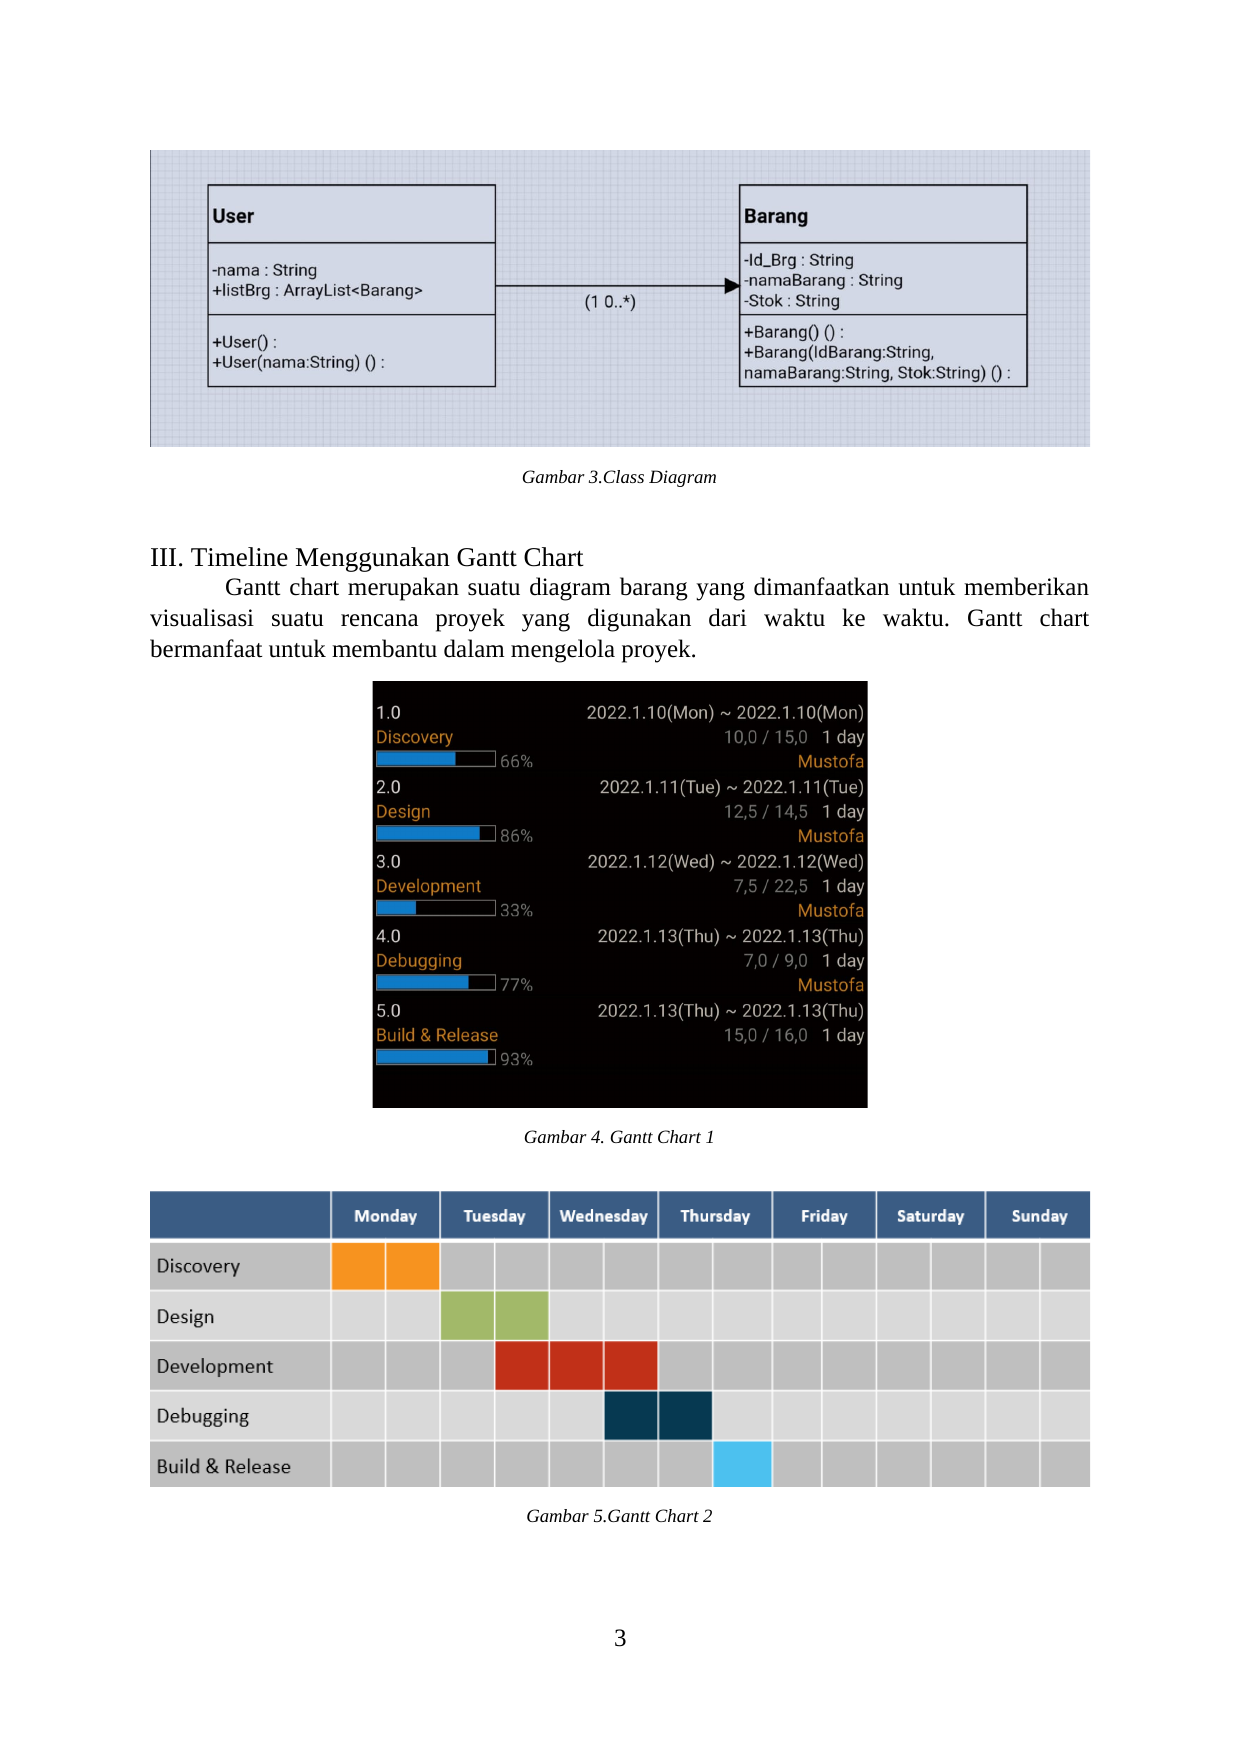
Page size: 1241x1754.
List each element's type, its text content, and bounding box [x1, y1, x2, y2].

text Gambar 4. Gantt Chart 1 [150, 1126, 1090, 1169]
picture [150, 150, 1091, 447]
text Gambar 5.Gantt Chart 2 [150, 1505, 1090, 1527]
picture [150, 1190, 1091, 1487]
text Gambar 3.Class Diagram [150, 466, 1090, 487]
subtitle III. Timeline Menggunakan Gantt Chart [150, 541, 1090, 572]
picture [372, 681, 868, 1108]
text Gantt chart merupakan suatu diagram barang yang dimanfaatkan untuk memberikan visualisasi suatu rencana proyek yang digunakan dari waktu ke waktu. Gantt chart bermanfaat untuk membantu dalam mengelola proyek. [150, 572, 1090, 663]
